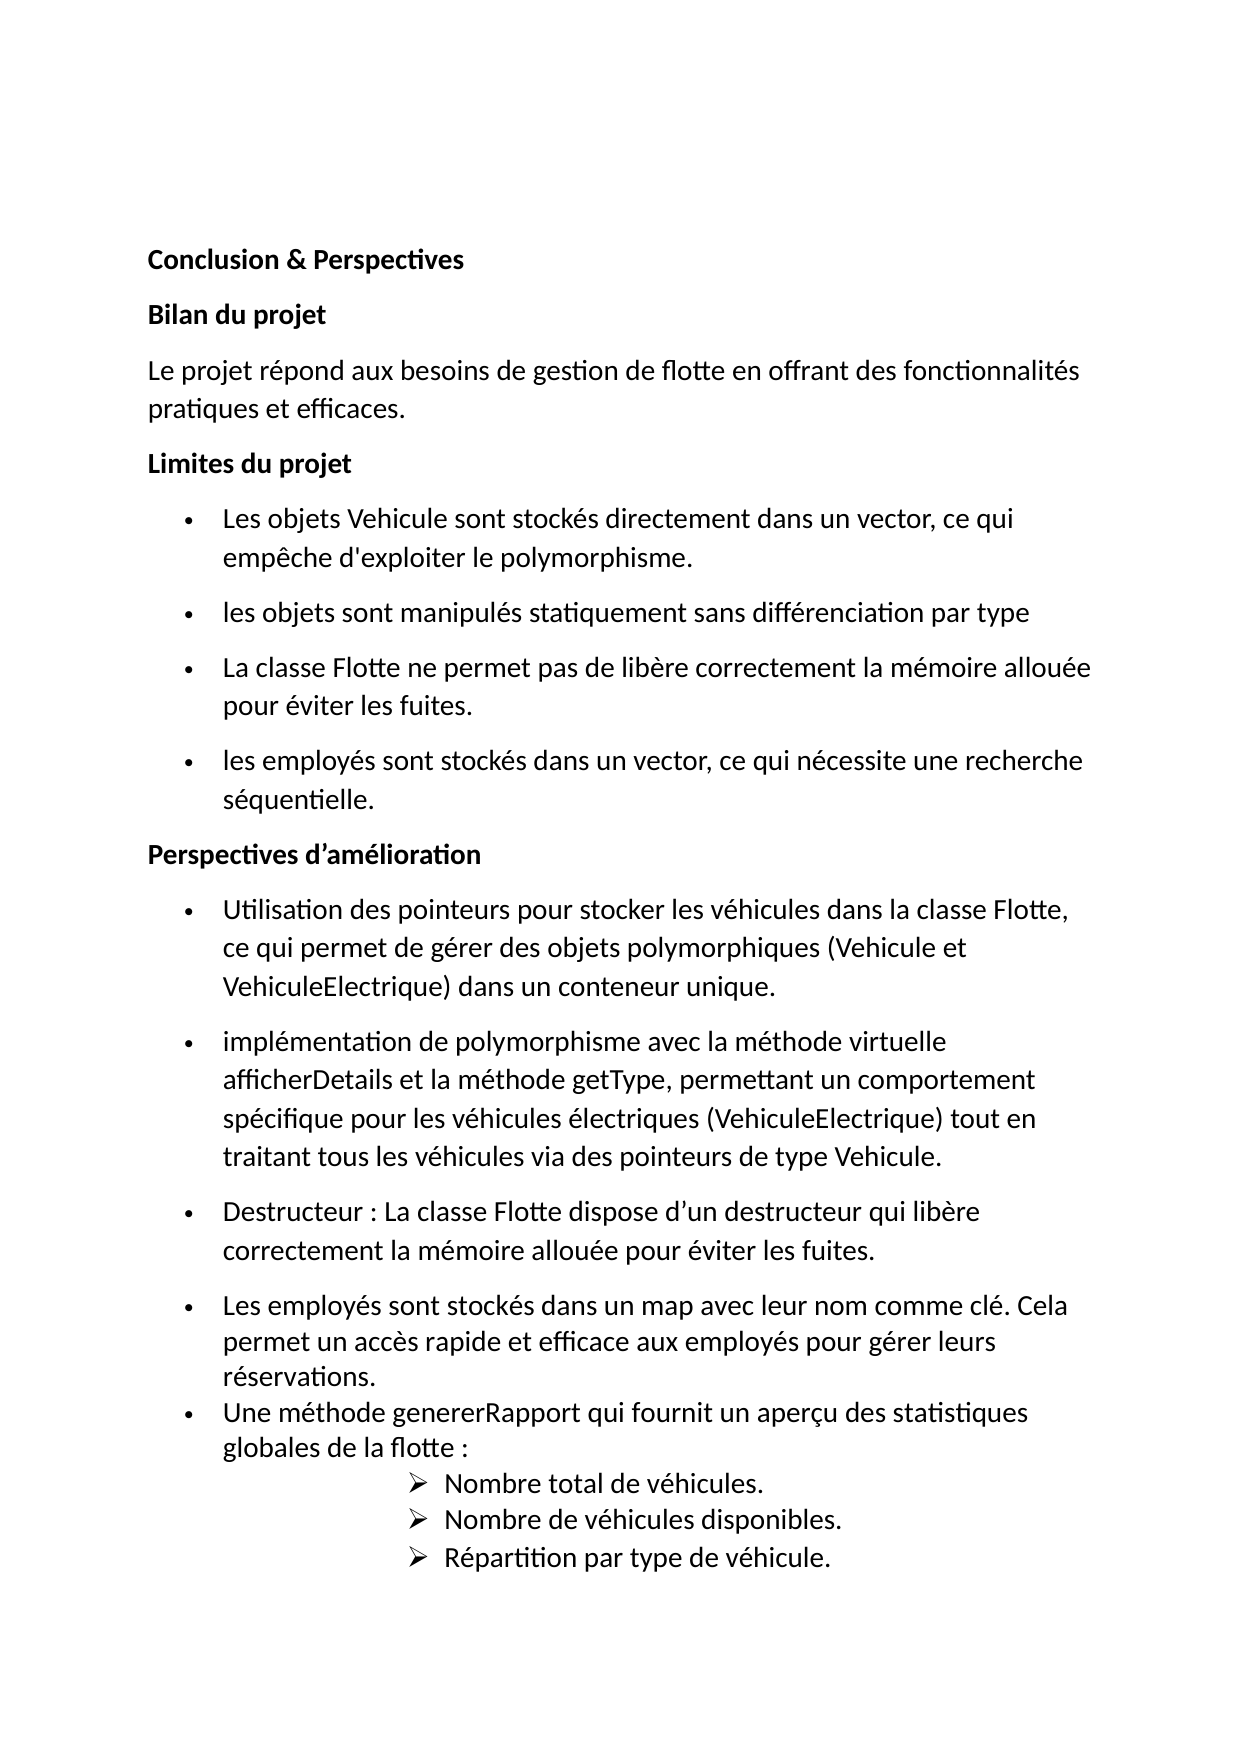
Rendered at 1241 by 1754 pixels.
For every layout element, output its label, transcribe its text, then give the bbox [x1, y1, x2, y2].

list Utilisation des pointeurs pour stocker les véhicules dans la classe Flotte, ce qui permet de gérer des objets polymorphiques (Vehicule et VehiculeElectrique) dans un conteneur unique. [185, 891, 1093, 1003]
list Destructeur : La classe Flotte dispose d’un destructeur qui libère correctement la mémoire allouée pour éviter les fuites. [185, 1193, 1093, 1267]
text Le projet répond aux besoins de gestion de flotte en offrant des fonctionnalités pratiques et efficaces. [148, 352, 1093, 426]
list La classe Flotte ne permet pas de libère correctement la mémoire allouée pour éviter les fuites. [185, 649, 1093, 723]
text Bilan du projet [148, 296, 1093, 332]
text Perspectives d’amélioration [148, 836, 1093, 872]
text Limites du projet [148, 445, 1093, 481]
list Les objets Vehicule sont stockés directement dans un vector, ce qui empêche d'exploiter le polymorphisme. [185, 500, 1093, 574]
list Répartition par type de véhicule. [407, 1539, 1093, 1575]
list implémentation de polymorphisme avec la méthode virtuelle afficherDetails et la méthode getType, permettant un comportement spécifique pour les véhicules électriques (VehiculeElectrique) tout en traitant tous les véhicules via des pointeurs de type Vehicule. [185, 1023, 1093, 1174]
list Nombre de véhicules disponibles. [407, 1501, 1093, 1536]
list les objets sont manipulés statiquement sans différenciation par type [185, 594, 1093, 629]
list Une méthode genererRapport qui fournit un aperçu des statistiques globales de la flotte : [185, 1394, 1093, 1465]
text Conclusion & Perspectives [148, 241, 1093, 277]
list les employés sont stockés dans un vector, ce qui nécessite une recherche séquentielle. [185, 742, 1093, 816]
list Nombre total de véhicules. [407, 1465, 1093, 1501]
list Les employés sont stockés dans un map avec leur nom comme clé. Cela permet un accès rapide et efficace aux employés pour gérer leurs réservations. [185, 1287, 1093, 1394]
